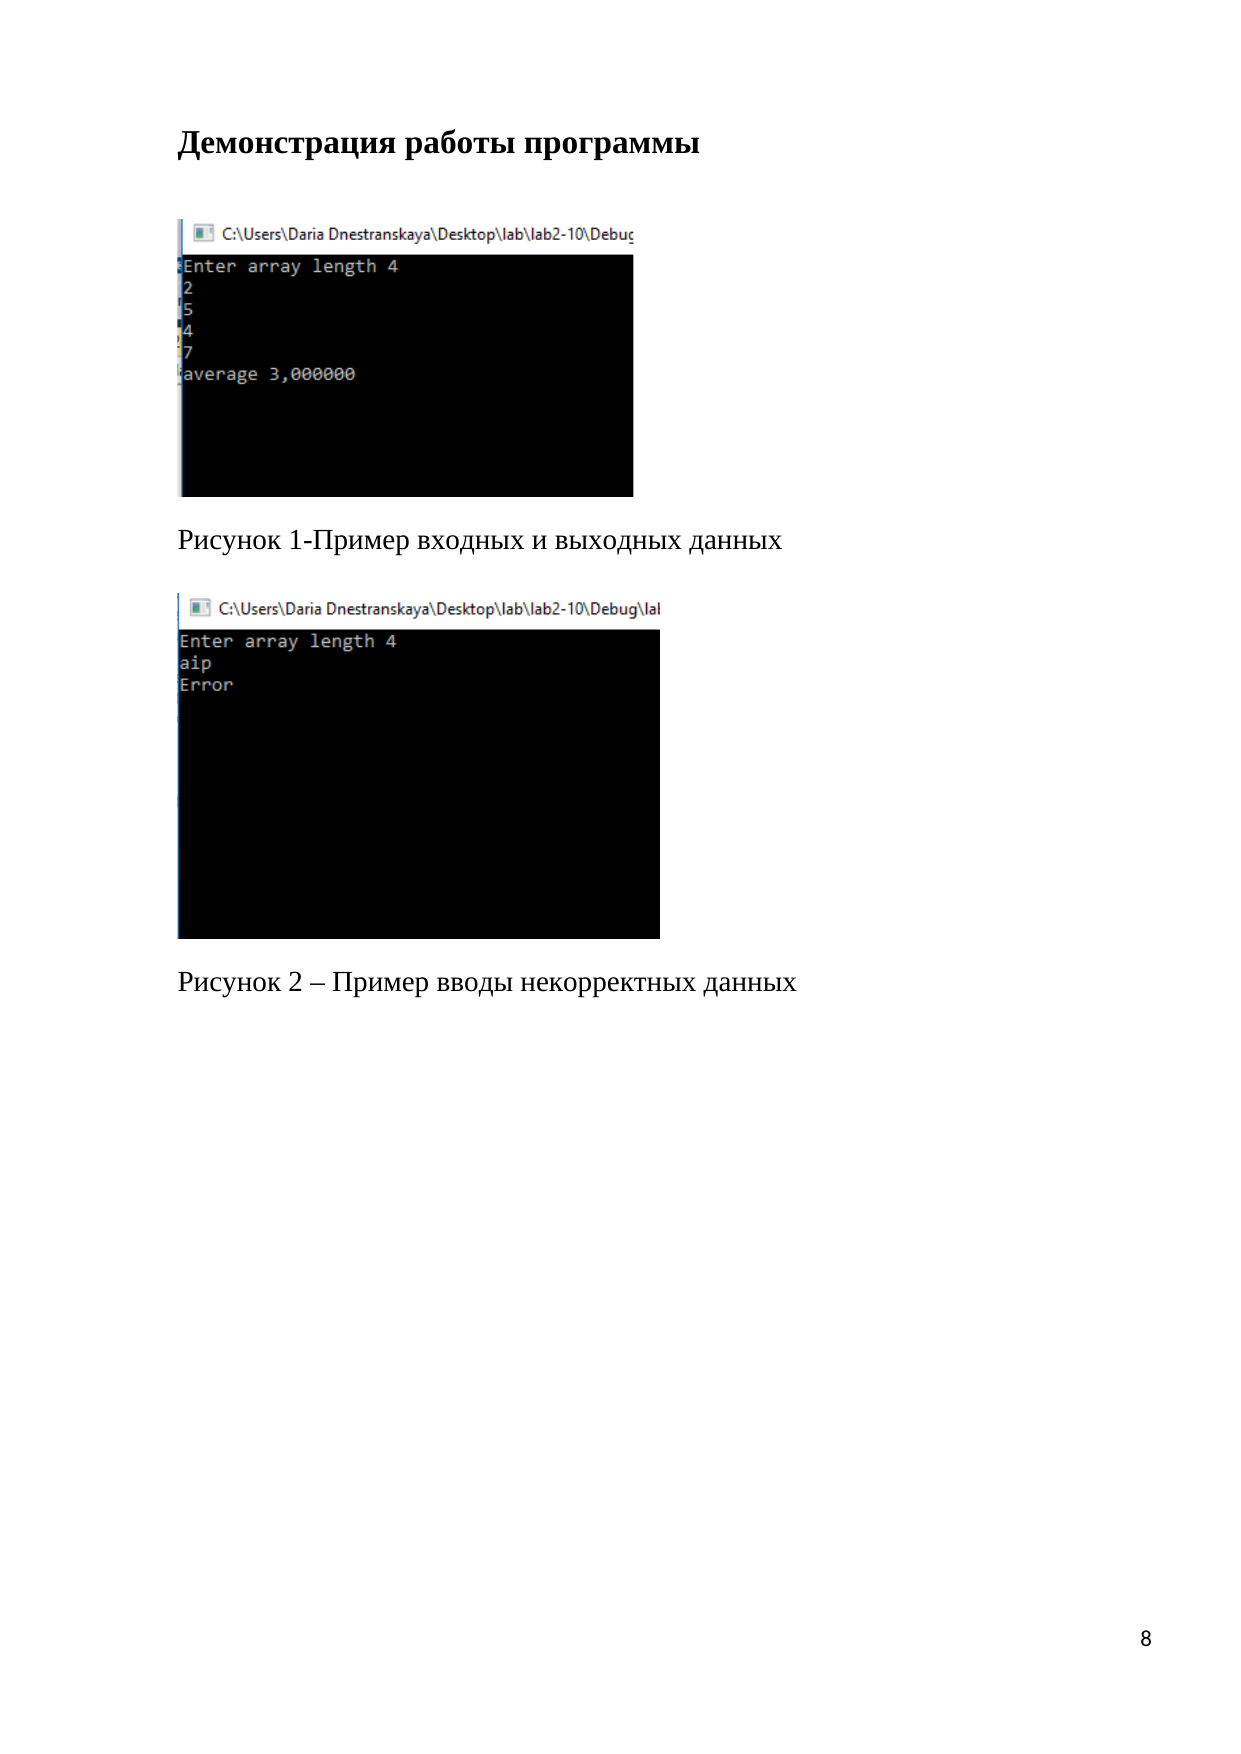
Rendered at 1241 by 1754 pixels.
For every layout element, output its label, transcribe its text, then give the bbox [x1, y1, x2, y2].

text Рисунок 1-Пример входных и выходных данных [177, 522, 1152, 556]
picture [177, 593, 660, 939]
text Рисунок 2 – Пример вводы некорректных данных [177, 964, 1152, 997]
subtitle Демонстрация работы программы [177, 122, 1152, 161]
picture [177, 219, 634, 497]
